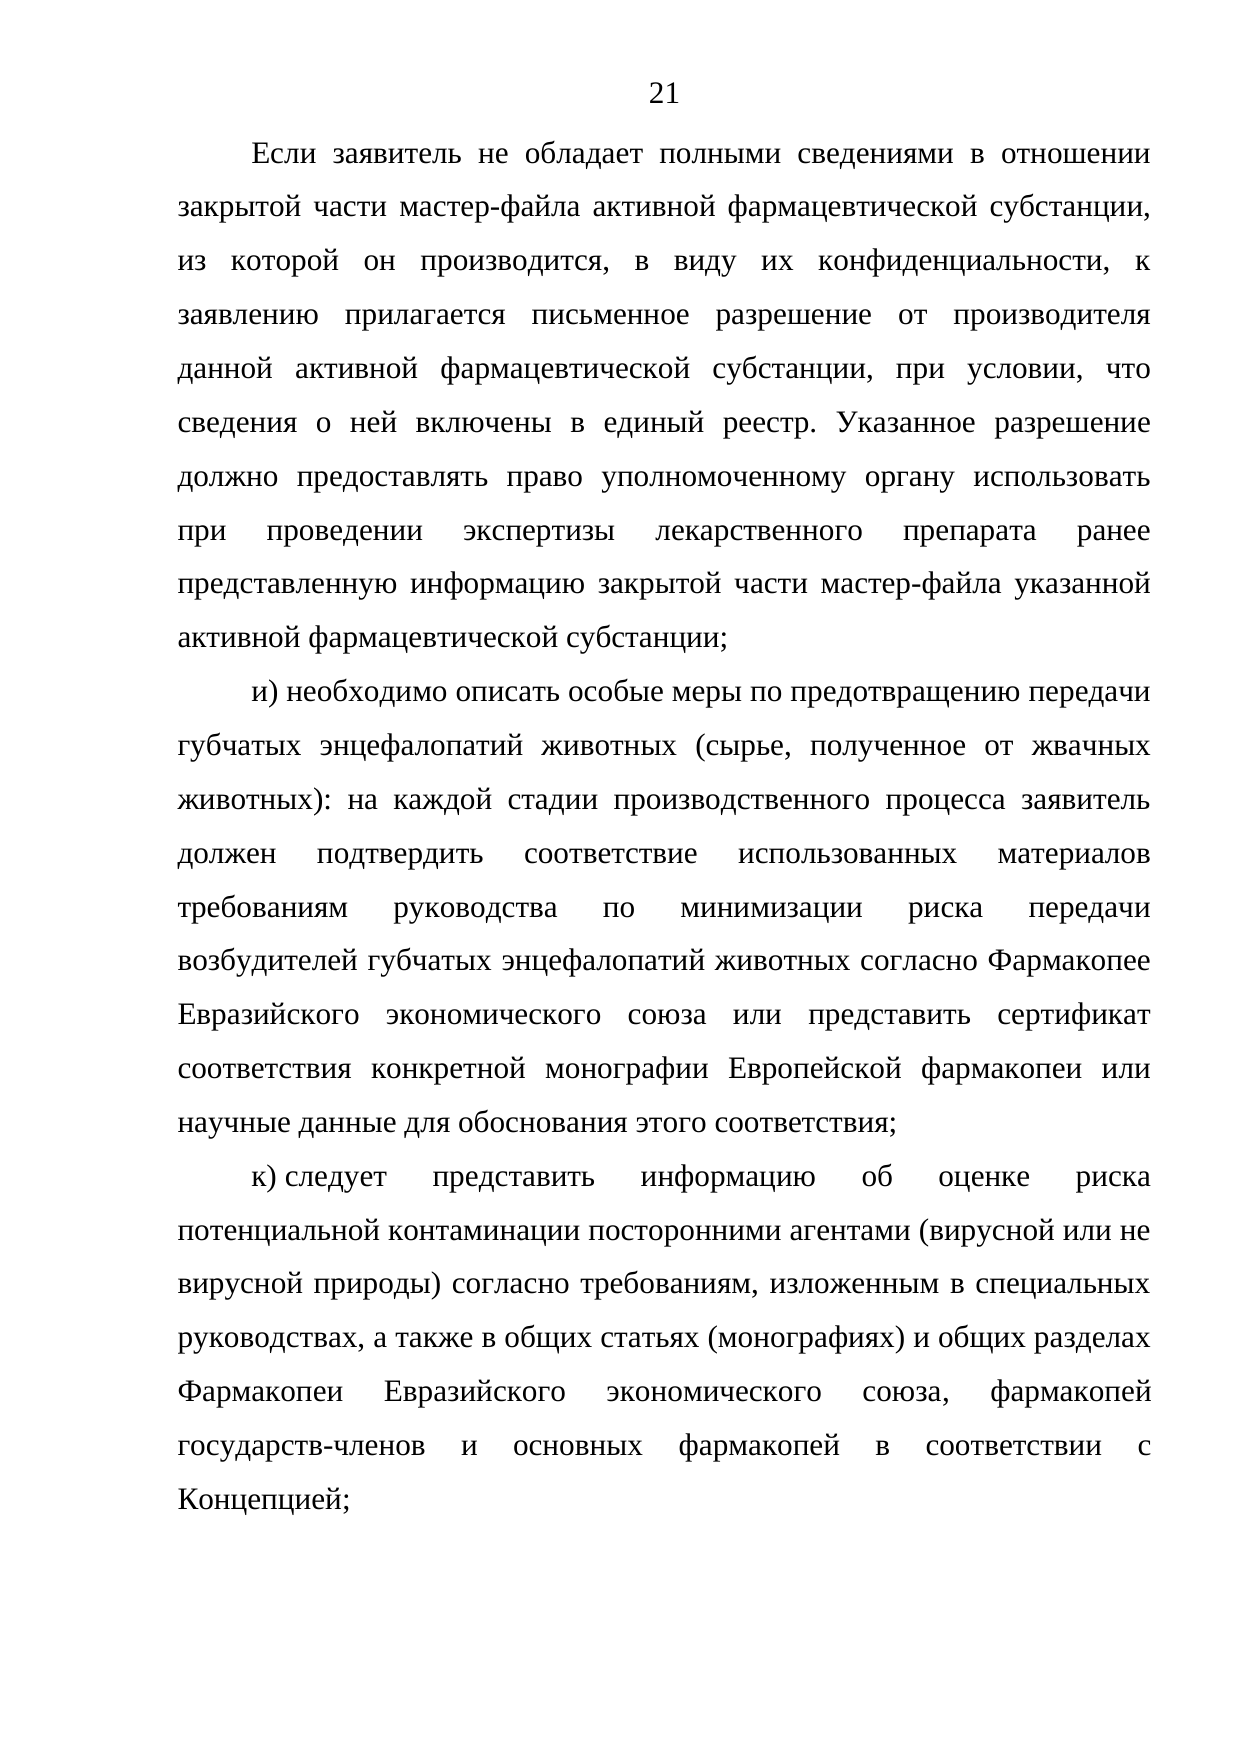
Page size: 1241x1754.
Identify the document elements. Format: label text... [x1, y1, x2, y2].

text Если заявитель не обладает полными сведениями в отношении закрытой части мастер-файла активной фармацевтической субстанции, из которой он производится, в виду их конфиденциальности, к заявлению прилагается письменное разрешение от производителя данной активной фармацевтической субстанции, при условии, что сведения о ней включены в единый реестр. Указанное разрешение должно предоставлять право уполномоченному органу использовать при проведении экспертизы лекарственного препарата ранее представленную информацию закрытой части мастер-файла указанной активной фармацевтической субстанции; [177, 134, 1152, 654]
text и) необходимо описать особые меры по предотвращению передачи губчатых энцефалопатий животных (сырье, полученное от жвачных животных): на каждой стадии производственного процесса заявитель должен подтвердить соответствие использованных материалов требованиям руководства по минимизации риска передачи возбудителей губчатых энцефалопатий животных согласно Фармакопее Евразийского экономического союза или представить сертификат соответствия конкретной монографии Европейской фармакопеи или научные данные для обоснования этого соответствия; [177, 672, 1152, 1139]
text к) следует представить информацию об оценке риска потенциальной контаминации посторонними агентами (вирусной или не вирусной природы) согласно требованиям, изложенным в специальных руководствах, а также в общих статьях (монографиях) и общих разделах Фармакопеи Евразийского экономического союза, фармакопей государств-членов и основных фармакопей в соответствии с Концепцией; [177, 1157, 1152, 1516]
